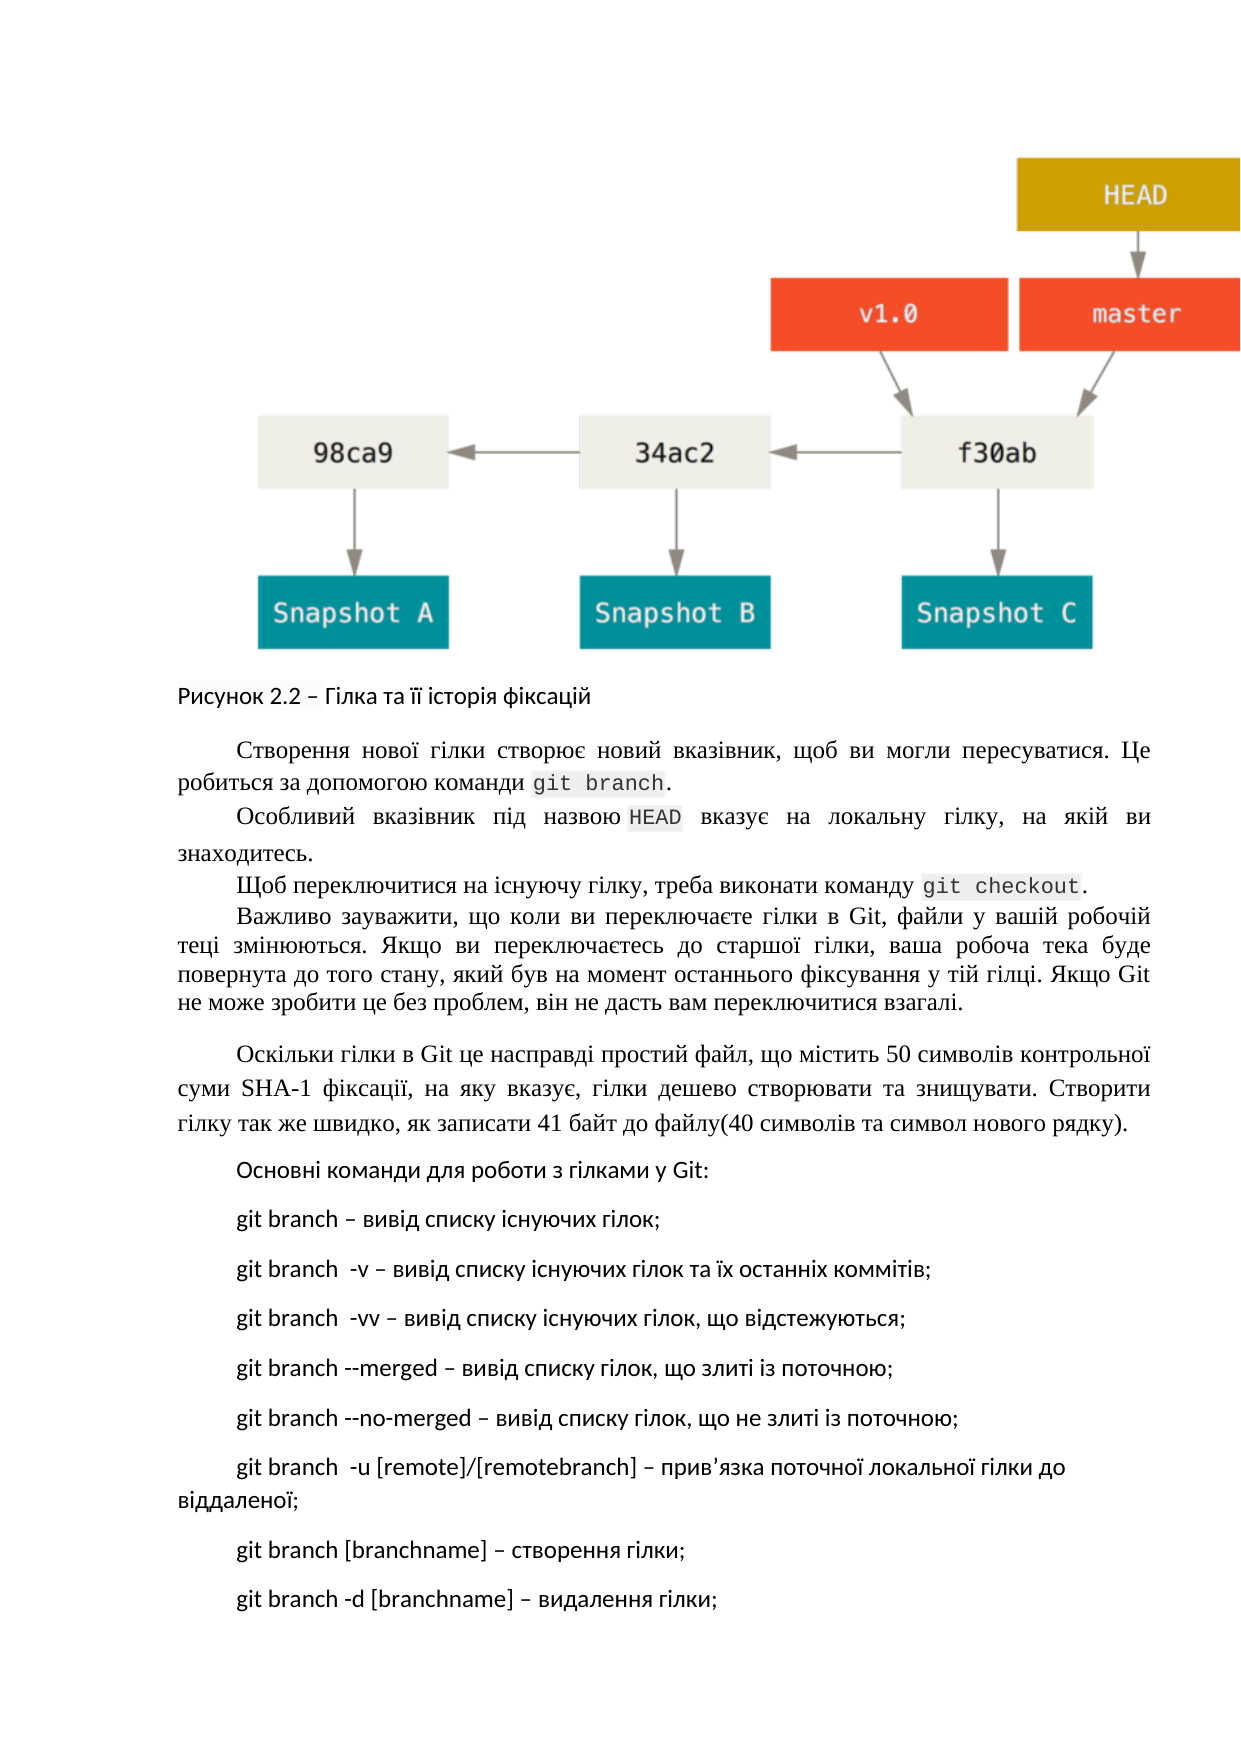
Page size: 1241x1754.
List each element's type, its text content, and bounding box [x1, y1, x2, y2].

text git branch -v – вивід списку існуючих гілок та їх останніх коммітів; [177, 1253, 1152, 1283]
text git branch – вивід списку існуючих гілок; [177, 1203, 1152, 1234]
text Створення нової гілки створює новий вказівник, щоб ви могли пересуватися. Це робиться за допомогою команди git branch. [177, 729, 1152, 798]
text Основні команди для роботи з гілками у Git: [177, 1154, 1152, 1184]
picture [236, 118, 1241, 678]
text Щоб переключитися на існуючу гілку, треба виконати команду git checkout. [177, 867, 1152, 901]
text git branch -d [branchname] – видалення гілки; [177, 1583, 1152, 1614]
text Важливо зауважити, що коли ви переключаєте гілки в Git, файли у вашій робочій теці змінюються. Якщо ви переключаєтесь до старшої гілки, ваша робоча тека буде повернута до того стану, який був на момент останнього фіксування у тій гілці. Якщо Git не може зробити це без проблем, він не дасть вам переключитися взагалі. [177, 901, 1152, 1016]
text git branch -vv – вивід списку існуючих гілок, що відстежуються; [177, 1302, 1152, 1333]
text Оскільки гілки в Git це насправді простий файл, що містить 50 символів контрольної суми SHA-1 фіксації, на яку вказує, гілки дешево створювати та знищувати. Створити гілку так же швидко, як записати 41 байт до файлу(40 символів та символ нового рядку). [177, 1033, 1152, 1137]
text git branch [branchname] – створення гілки; [177, 1534, 1152, 1564]
text git branch -u [remote]/[remotebranch] – прив’язка поточної локальної гілки до віддаленої; [177, 1451, 1152, 1515]
text Особливий вказівник під назвою HEAD вказує на локальну гілку, на якій ви знаходитесь. [177, 798, 1152, 867]
text git branch --merged – вивід списку гілок, що злиті із поточною; [177, 1352, 1152, 1383]
text git branch --no-merged – вивід списку гілок, що не злиті із поточною; [177, 1402, 1152, 1432]
